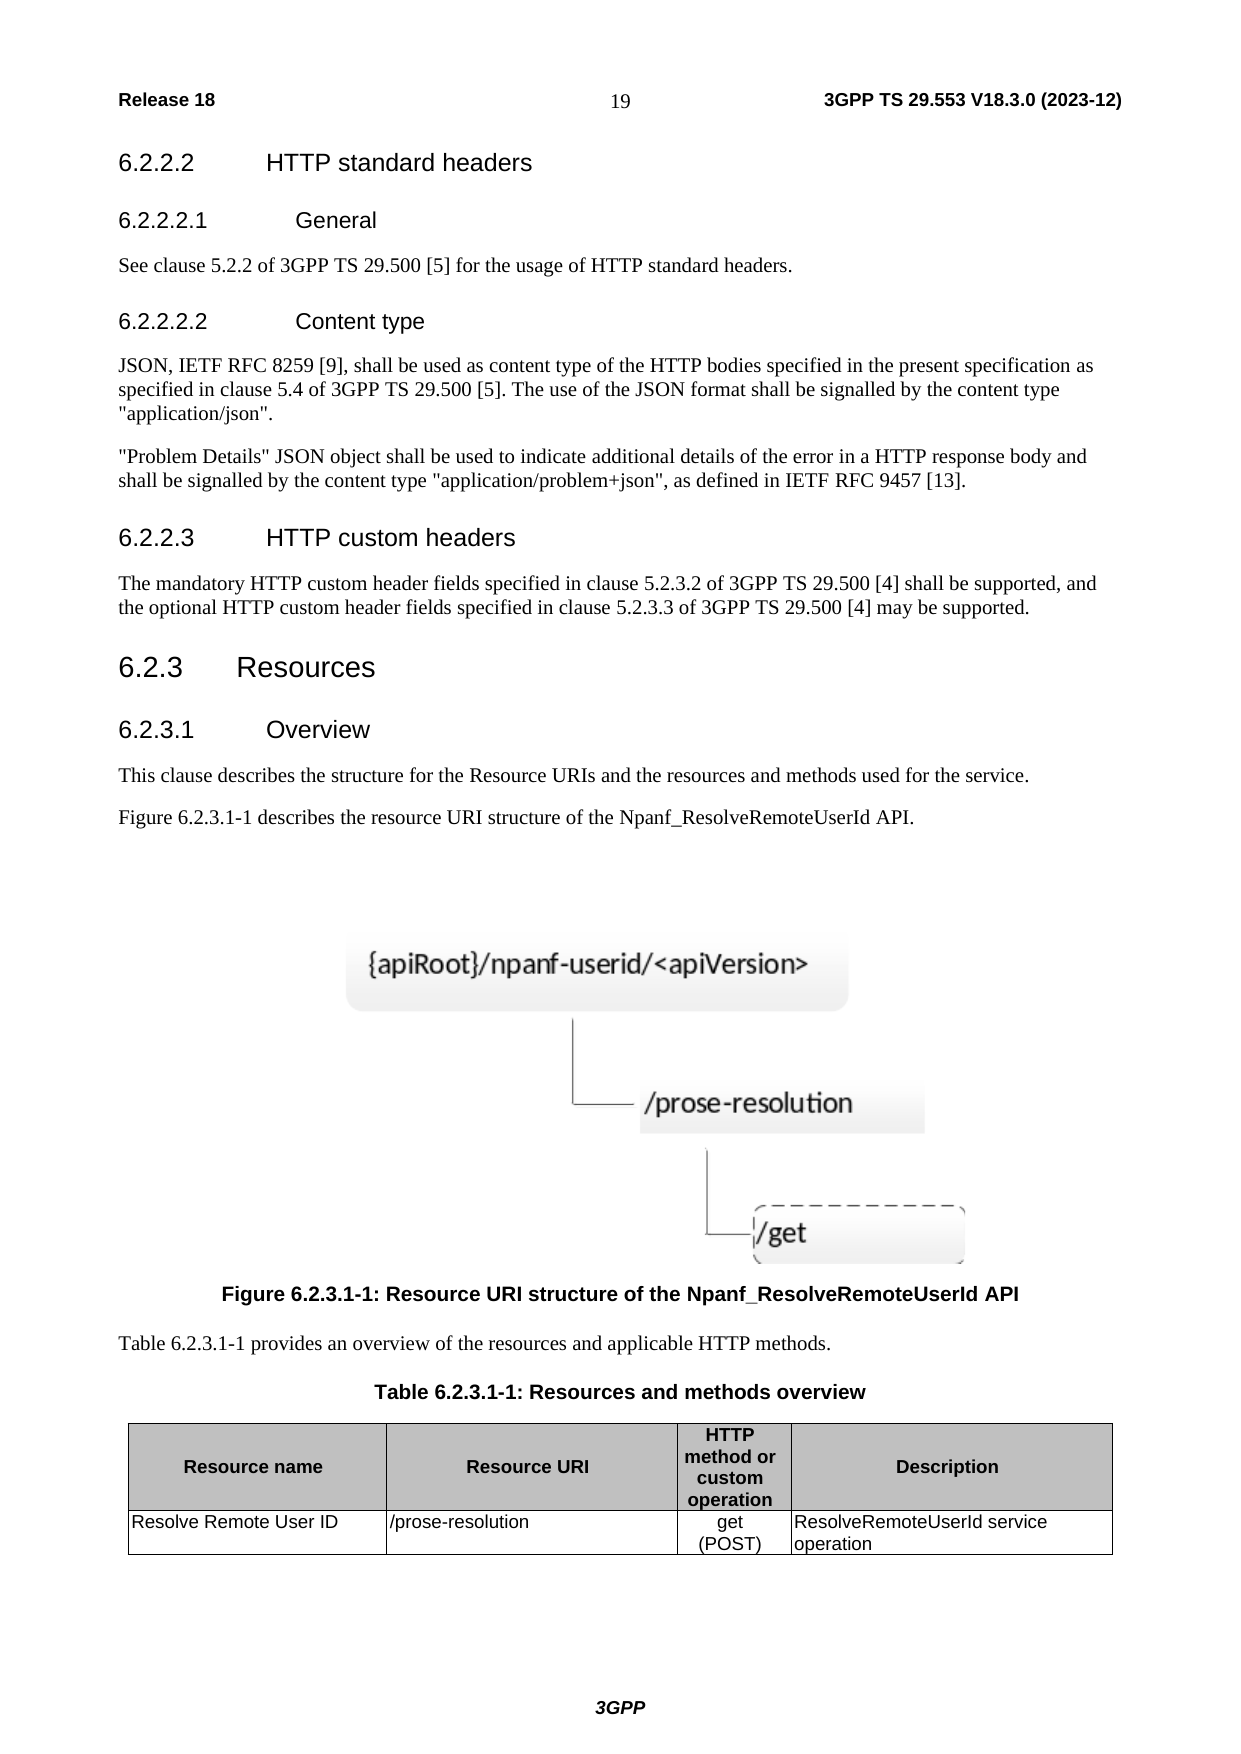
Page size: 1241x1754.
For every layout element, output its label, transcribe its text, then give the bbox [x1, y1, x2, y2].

table_header HTTP method or custom operation [678, 1424, 791, 1510]
subtitle 6.2.2.2.1 General [118, 207, 1122, 234]
text "Problem Details" JSON object shall be used to indicate additional details of the error in a HTTP response body and shall be signalled by the content type "application/problem+json", as defined in IETF RFC 9457 [13]. [118, 444, 1122, 492]
table_cell Resolve Remote User ID [129, 1511, 386, 1554]
text See clause 5.2.2 of 3GPP TS 29.500 [5] for the usage of HTTP standard headers. [118, 253, 1122, 277]
table_cell get (POST) [678, 1511, 791, 1554]
subtitle 6.2.3 Resources [118, 650, 1122, 684]
text Table 6.2.3.1-1 provides an overview of the resources and applicable HTTP methods. [118, 1331, 1122, 1355]
text Table 6.2.3.1-1: Resources and methods overview [118, 1380, 1122, 1404]
text This clause describes the structure for the Resource URIs and the resources and methods used for the service. [118, 762, 1122, 787]
table_header Description [792, 1424, 1112, 1510]
table_header Resource URI [387, 1424, 677, 1510]
text The mandatory HTTP custom header fields specified in clause 5.2.3.2 of 3GPP TS 29.500 [4] shall be supported, and the optional HTTP custom header fields specified in clause 5.2.3.3 of 3GPP TS 29.500 [4] may be supported. [118, 571, 1122, 619]
text Figure 6.2.3.1-1: Resource URI structure of the Npanf_ResolveRemoteUserId API [118, 1282, 1122, 1306]
table_header Resource name [129, 1424, 386, 1510]
subtitle 6.2.3.1 Overview [118, 715, 1122, 744]
subtitle 6.2.2.3 HTTP custom headers [118, 523, 1122, 552]
subtitle 6.2.2.2 HTTP standard headers [118, 147, 1122, 176]
table_cell /prose-resolution [387, 1511, 677, 1554]
text Figure 6.2.3.1-1 describes the resource URI structure of the Npanf_ResolveRemoteUserId API. [118, 805, 1122, 829]
table_cell ResolveRemoteUserId service operation [792, 1511, 1112, 1554]
subtitle 6.2.2.2.2 Content type [118, 308, 1122, 334]
text JSON, IETF RFC 8259 [9], shall be used as content type of the HTTP bodies specified in the present specification as specified in clause 5.4 of 3GPP TS 29.500 [5]. The use of the JSON format shall be signalled by the content type "application/json". [118, 353, 1122, 425]
